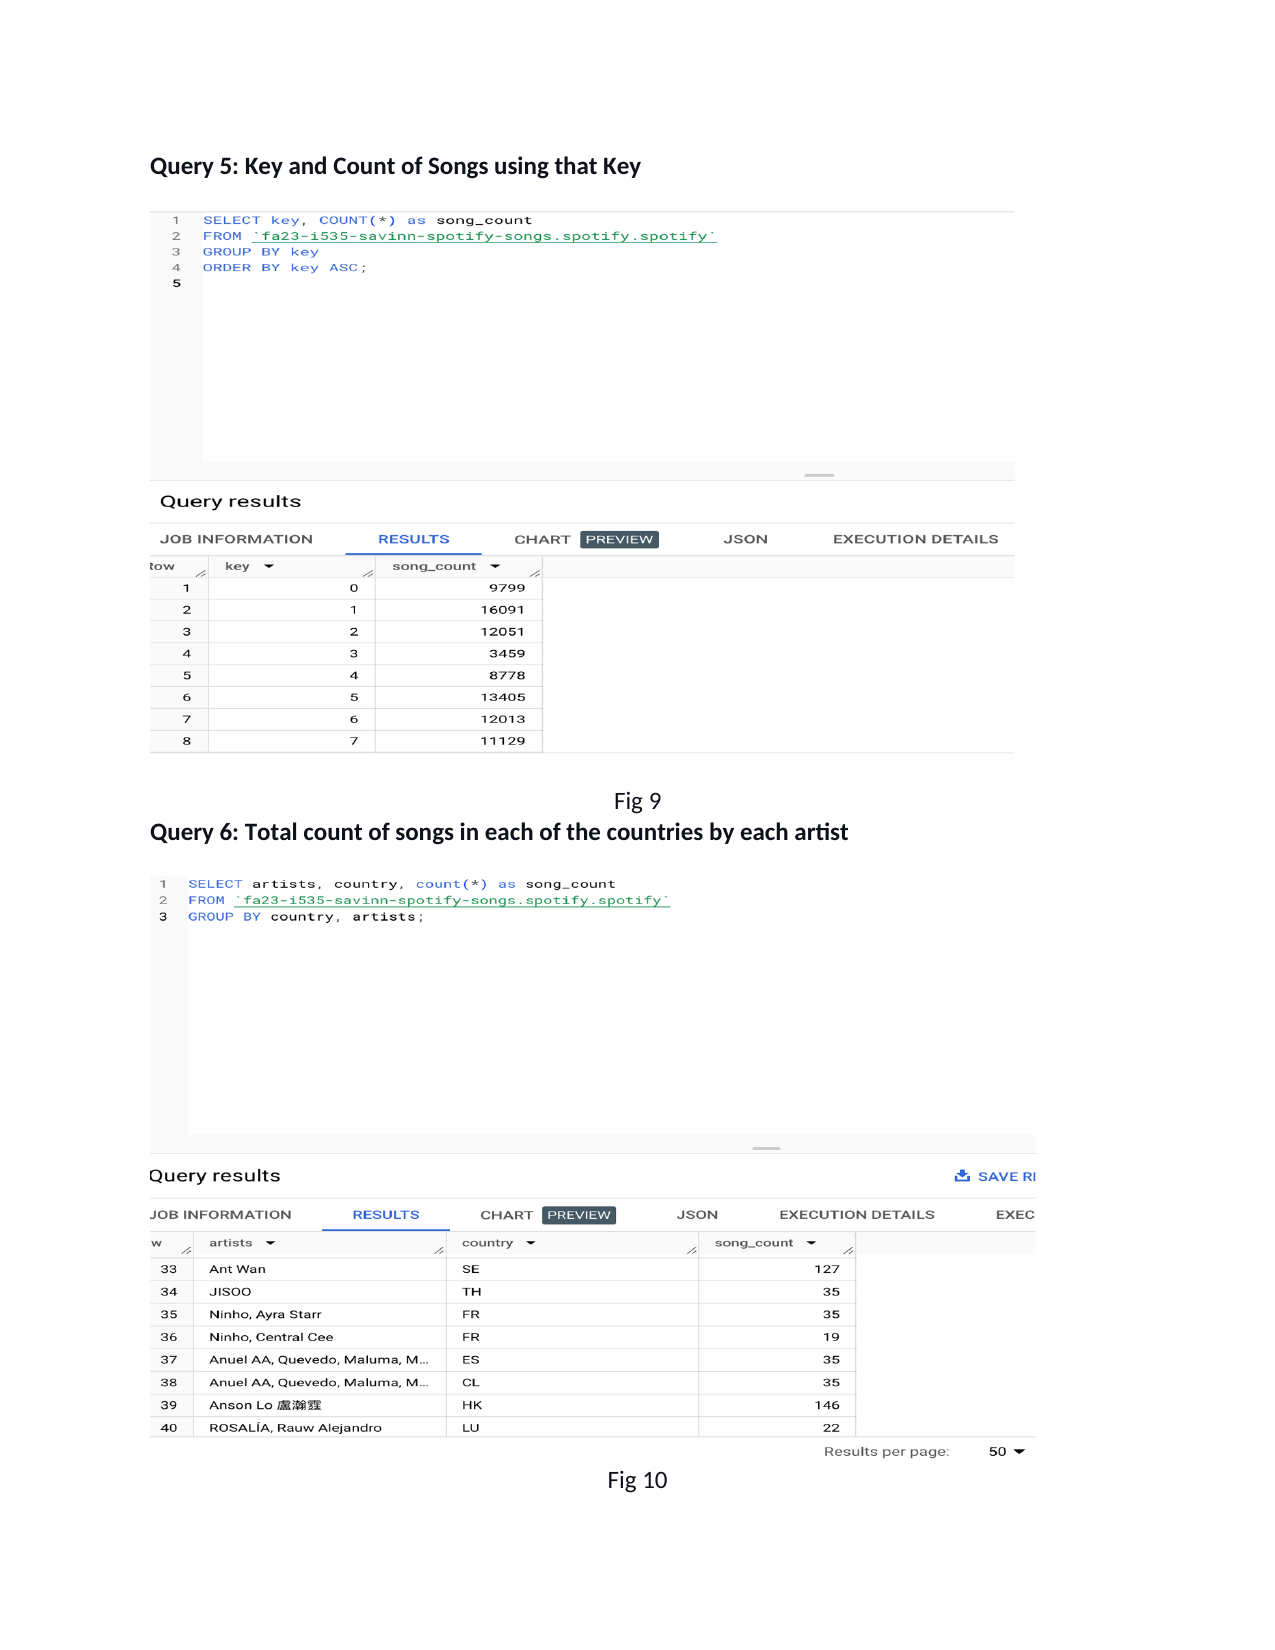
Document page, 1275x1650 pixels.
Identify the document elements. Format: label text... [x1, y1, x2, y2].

picture [150, 876, 1036, 1465]
picture [150, 211, 1015, 755]
text Fig 10 [150, 1464, 1125, 1495]
text Fig 9 [150, 785, 1125, 816]
